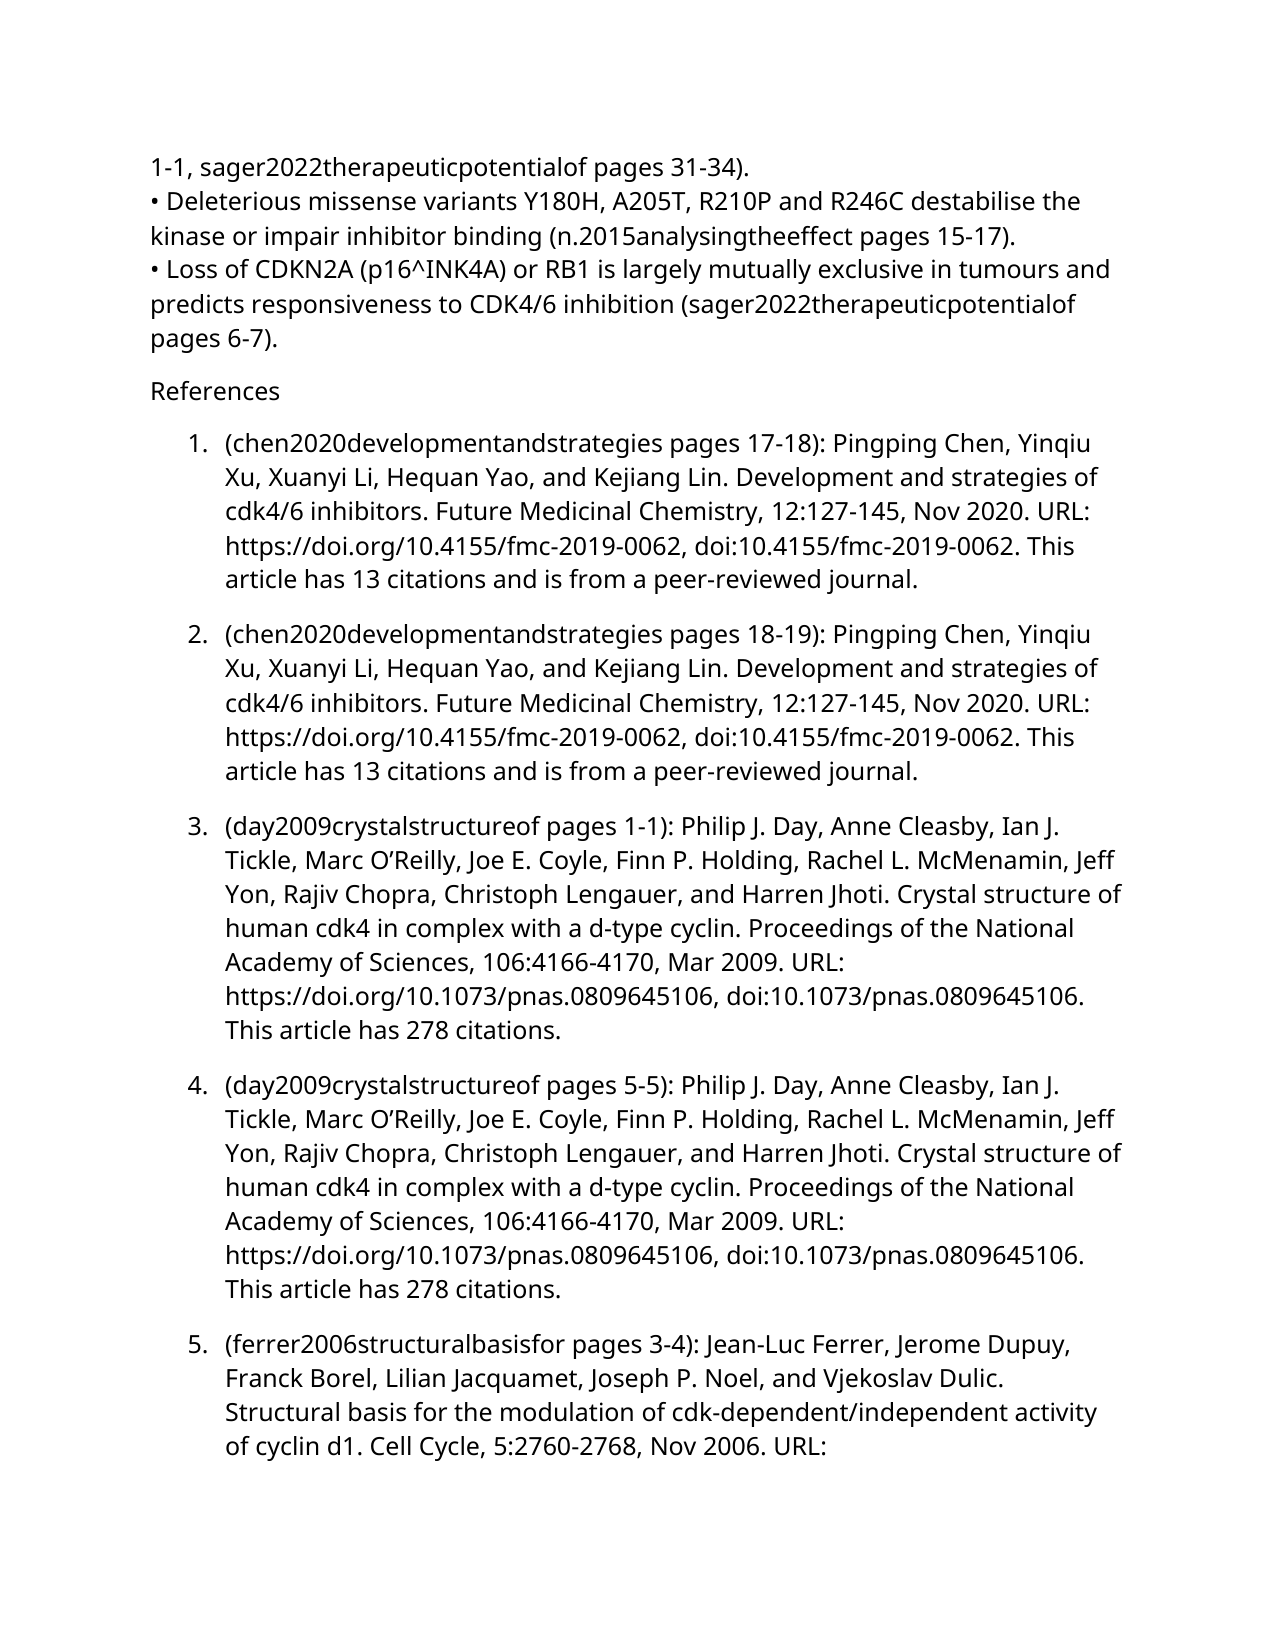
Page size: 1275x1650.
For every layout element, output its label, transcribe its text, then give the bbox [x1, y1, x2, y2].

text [150, 150, 1125, 354]
list (day2009crystalstructureof pages 1-1): Philip J. Day, Anne Cleasby, Ian J. Tickle, Marc O’Reilly, Joe E. Coyle, Finn P. Holding, Rachel L. McMenamin, Jeff Yon, Rajiv Chopra, Christoph Lengauer, and Harren Jhoti. Crystal structure of human cdk4 in complex with a d-type cyclin. Proceedings of the National Academy of Sciences, 106:4166-4170, Mar 2009. URL: https://doi.org/10.1073/pnas.0809645106, doi:10.1073/pnas.0809645106. This article has 278 citations. [187, 808, 1125, 1047]
text References [150, 373, 1125, 407]
list (chen2020developmentandstrategies pages 18-19): Pingping Chen, Yinqiu Xu, Xuanyi Li, Hequan Yao, and Kejiang Lin. Development and strategies of cdk4/6 inhibitors. Future Medicinal Chemistry, 12:127-145, Nov 2020. URL: https://doi.org/10.4155/fmc-2019-0062, doi:10.4155/fmc-2019-0062. This article has 13 citations and is from a peer-reviewed journal. [187, 617, 1125, 787]
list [187, 1327, 1125, 1463]
list (chen2020developmentandstrategies pages 17-18): Pingping Chen, Yinqiu Xu, Xuanyi Li, Hequan Yao, and Kejiang Lin. Development and strategies of cdk4/6 inhibitors. Future Medicinal Chemistry, 12:127-145, Nov 2020. URL: https://doi.org/10.4155/fmc-2019-0062, doi:10.4155/fmc-2019-0062. This article has 13 citations and is from a peer-reviewed journal. [187, 426, 1125, 596]
list (day2009crystalstructureof pages 5-5): Philip J. Day, Anne Cleasby, Ian J. Tickle, Marc O’Reilly, Joe E. Coyle, Finn P. Holding, Rachel L. McMenamin, Jeff Yon, Rajiv Chopra, Christoph Lengauer, and Harren Jhoti. Crystal structure of human cdk4 in complex with a d-type cyclin. Proceedings of the National Academy of Sciences, 106:4166-4170, Mar 2009. URL: https://doi.org/10.1073/pnas.0809645106, doi:10.1073/pnas.0809645106. This article has 278 citations. [187, 1067, 1125, 1306]
